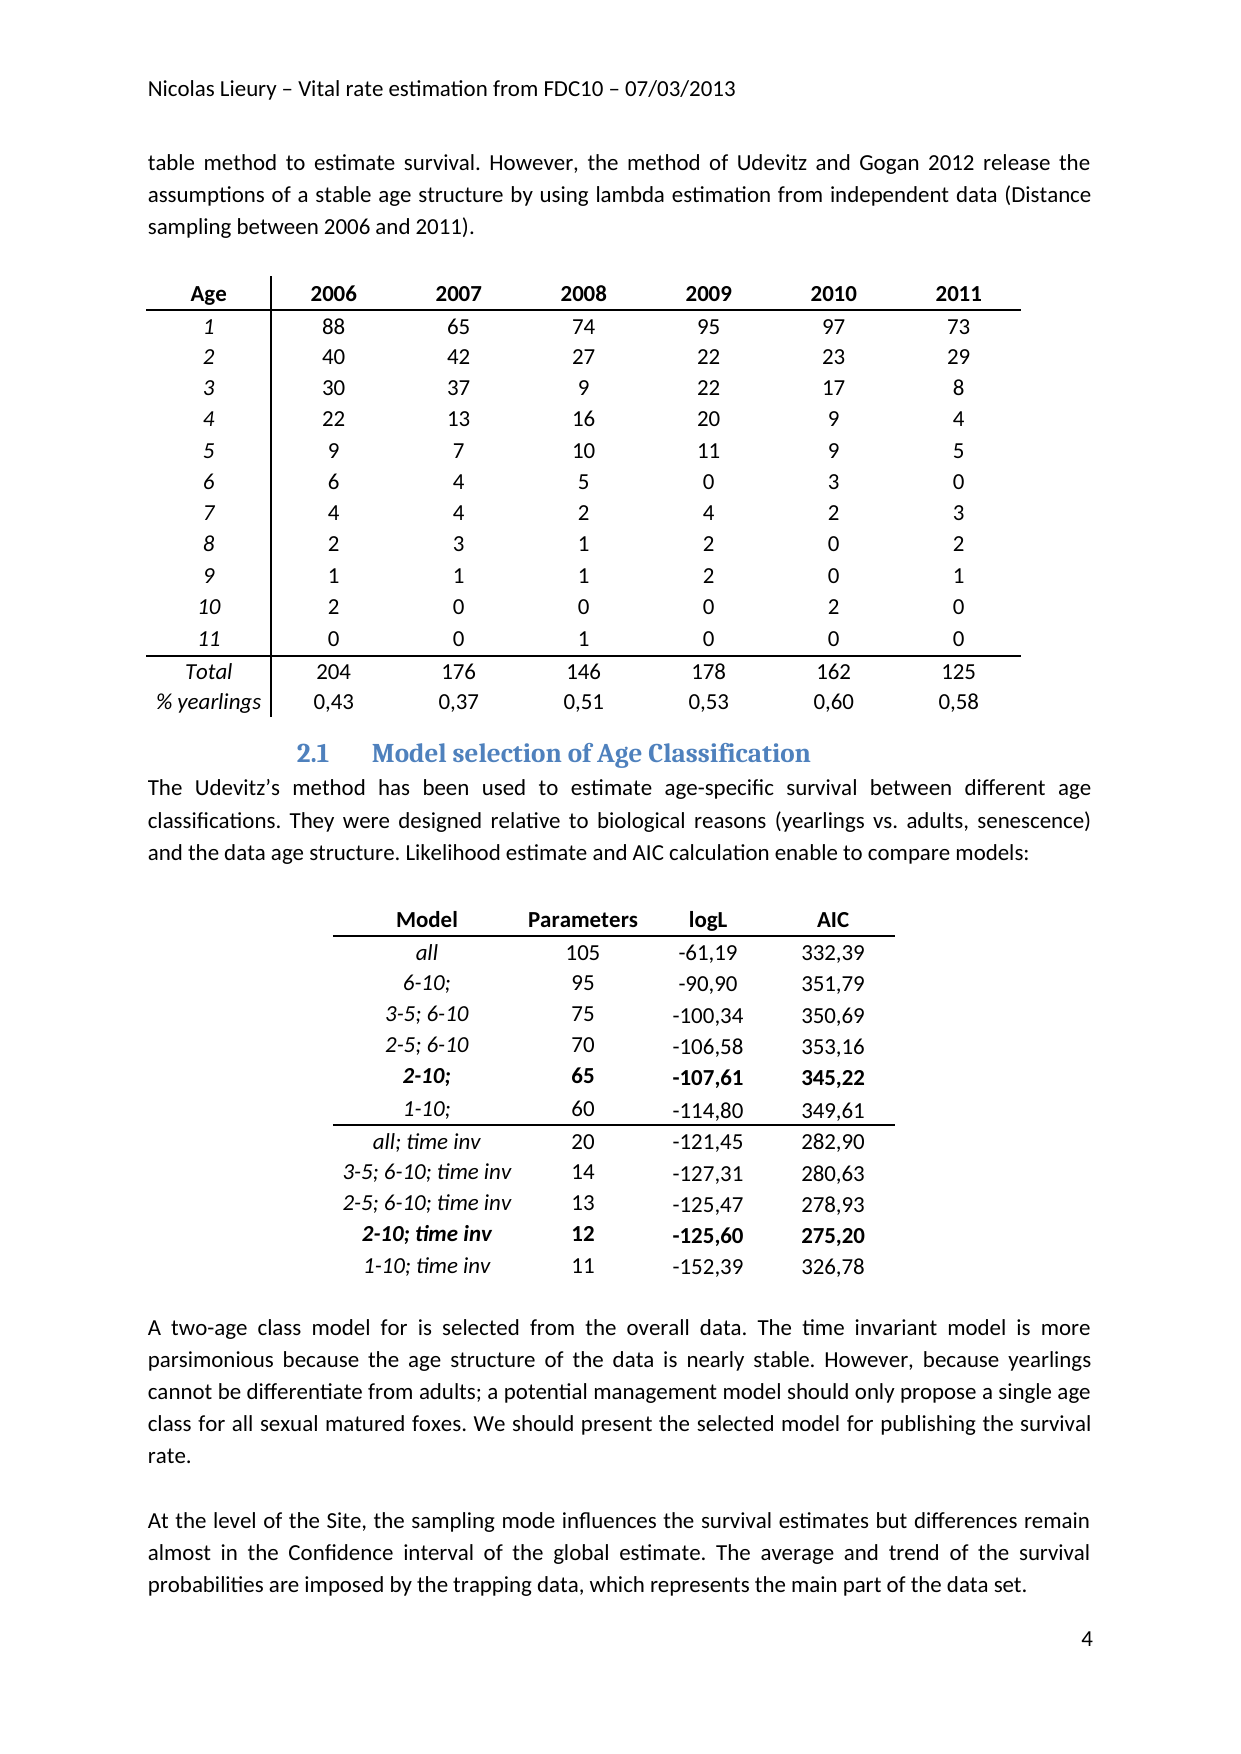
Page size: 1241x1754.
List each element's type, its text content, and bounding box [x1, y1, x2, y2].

table_cell 17 [771, 372, 896, 403]
table_cell 2 [646, 528, 771, 559]
text A two-age class model for is selected from the overall data. The time invariant model is more parsimonious because the age structure of the data is nearly stable. However, because yearlings cannot be differentiate from adults; a potential management model should only propose a single age class for all sexual matured foxes. We should present the selected model for publishing the survival rate. [148, 1313, 1093, 1469]
table_cell -106,58 [645, 1029, 770, 1060]
table_cell 60 [520, 1091, 645, 1124]
table_cell 23 [771, 340, 896, 372]
table_cell 4 [896, 403, 1021, 434]
table_cell 353,16 [770, 1029, 895, 1060]
table_cell 5 [521, 465, 646, 497]
table_cell 3-5; 6-10 [333, 998, 520, 1029]
table_cell 95 [520, 966, 645, 998]
table_cell -107,61 [645, 1060, 770, 1091]
table_cell 0 [396, 622, 521, 654]
table_cell 1 [896, 559, 1021, 590]
table_header AIC [770, 902, 895, 935]
table_cell 2-5; 6-10; time inv [333, 1187, 520, 1218]
table_cell 3 [771, 465, 896, 497]
table_cell 280,63 [770, 1155, 895, 1187]
table_cell 10 [146, 590, 270, 622]
table_cell 0 [646, 465, 771, 497]
table_header Age [146, 276, 270, 309]
table_cell 146 [521, 657, 646, 686]
table_cell 65 [520, 1060, 645, 1091]
table_cell 278,93 [770, 1187, 895, 1218]
table_cell 1 [396, 559, 521, 590]
table_cell 204 [272, 657, 396, 686]
table_cell 7 [396, 434, 521, 465]
table_cell 0 [521, 590, 646, 622]
table_cell 40 [272, 340, 396, 372]
table_cell 9 [771, 434, 896, 465]
table_cell 22 [272, 403, 396, 434]
table_cell 0,58 [896, 686, 1021, 717]
table_cell 11 [520, 1249, 645, 1280]
table_cell -152,39 [645, 1249, 770, 1280]
table_cell 22 [646, 372, 771, 403]
table_cell 20 [646, 403, 771, 434]
table_cell 2 [771, 590, 896, 622]
table_cell 1 [272, 559, 396, 590]
table_cell 6 [272, 465, 396, 497]
table_header 2010 [771, 276, 896, 309]
table_cell 6-10; [333, 966, 520, 998]
table_cell 20 [520, 1126, 645, 1155]
table_cell 8 [896, 372, 1021, 403]
table_cell 345,22 [770, 1060, 895, 1091]
table_cell 332,39 [770, 937, 895, 966]
table_cell 12 [520, 1218, 645, 1249]
table_cell 37 [396, 372, 521, 403]
table_cell 0 [771, 559, 896, 590]
table_cell 7 [146, 497, 270, 528]
table_cell 11 [146, 622, 270, 654]
table_cell % yearlings [146, 686, 270, 717]
table_cell 4 [396, 497, 521, 528]
table_cell 65 [396, 311, 521, 340]
table_cell 178 [646, 657, 771, 686]
table_cell 70 [520, 1029, 645, 1060]
table_cell 2 [272, 590, 396, 622]
table_header 2008 [521, 276, 646, 309]
table_cell 5 [146, 434, 270, 465]
table_cell 29 [896, 340, 1021, 372]
table_cell 0 [396, 590, 521, 622]
table_cell 9 [521, 372, 646, 403]
table_cell -121,45 [645, 1126, 770, 1155]
table_cell 0,37 [396, 686, 521, 717]
table_cell 13 [396, 403, 521, 434]
table_cell 0 [896, 590, 1021, 622]
table_cell 162 [771, 657, 896, 686]
table_cell 275,20 [770, 1218, 895, 1249]
table_cell -125,60 [645, 1218, 770, 1249]
table_cell 30 [272, 372, 396, 403]
table_cell 2-5; 6-10 [333, 1029, 520, 1060]
table_cell 73 [896, 311, 1021, 340]
table_cell 282,90 [770, 1126, 895, 1155]
table_cell 4 [272, 497, 396, 528]
table_header logL [645, 902, 770, 935]
table_cell all; time inv [333, 1126, 520, 1155]
table_cell 2 [896, 528, 1021, 559]
table_cell 22 [646, 340, 771, 372]
text The Udevitz’s method has been used to estimate age-specific survival between different age classifications. They were designed relative to biological reasons (yearlings vs. adults, senescence) and the data age structure. Likelihood estimate and AIC calculation enable to compare models: [148, 773, 1093, 866]
table_header 2011 [896, 276, 1021, 309]
table_cell 2 [146, 340, 270, 372]
table_cell 350,69 [770, 998, 895, 1029]
table_cell 74 [521, 311, 646, 340]
table_cell 3 [396, 528, 521, 559]
table_cell 4 [646, 497, 771, 528]
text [148, 148, 1093, 240]
table_cell -100,34 [645, 998, 770, 1029]
table_cell 2 [521, 497, 646, 528]
table_header 2009 [646, 276, 771, 309]
table_cell Total [146, 657, 270, 686]
table_cell 1 [146, 311, 270, 340]
table_cell 16 [521, 403, 646, 434]
table_cell 10 [521, 434, 646, 465]
table_cell 0 [771, 528, 896, 559]
table_cell 42 [396, 340, 521, 372]
table_cell 0 [646, 590, 771, 622]
table_cell 1 [521, 622, 646, 654]
table_cell 9 [272, 434, 396, 465]
table_cell 2 [771, 497, 896, 528]
table_cell 8 [146, 528, 270, 559]
table_cell 351,79 [770, 966, 895, 998]
table_cell 14 [520, 1155, 645, 1187]
table_header 2006 [272, 276, 396, 309]
table_cell -61,19 [645, 937, 770, 966]
table_cell -127,31 [645, 1155, 770, 1187]
table_header Parameters [520, 902, 645, 935]
table_cell 6 [146, 465, 270, 497]
table_cell 1-10; time inv [333, 1249, 520, 1280]
table_cell 11 [646, 434, 771, 465]
table_cell 2 [272, 528, 396, 559]
table_cell 1-10; [333, 1091, 520, 1124]
table_cell 0 [646, 622, 771, 654]
table_cell 3 [896, 497, 1021, 528]
table_cell 176 [396, 657, 521, 686]
table_cell -90,90 [645, 966, 770, 998]
table_cell 0,43 [272, 686, 396, 717]
subtitle Model selection of Age Classification [297, 738, 1093, 769]
table_cell 3-5; 6-10; time inv [333, 1155, 520, 1187]
table_cell 2-10; [333, 1060, 520, 1091]
table_cell 95 [646, 311, 771, 340]
table_cell 2-10; time inv [333, 1218, 520, 1249]
table_cell 1 [521, 528, 646, 559]
table_cell 5 [896, 434, 1021, 465]
table_cell 97 [771, 311, 896, 340]
table_header 2007 [396, 276, 521, 309]
text At the level of the Site, the sampling mode influences the survival estimates but differences remain almost in the Confidence interval of the global estimate. The average and trend of the survival probabilities are imposed by the trapping data, which represents the main part of the data set. [148, 1506, 1093, 1598]
table_cell 3 [146, 372, 270, 403]
table_cell 0,51 [521, 686, 646, 717]
table_cell 0 [896, 622, 1021, 654]
table_cell -114,80 [645, 1091, 770, 1124]
table_cell 1 [521, 559, 646, 590]
table_cell all [333, 937, 520, 966]
table_cell 75 [520, 998, 645, 1029]
table_cell 27 [521, 340, 646, 372]
table_cell 88 [272, 311, 396, 340]
table_cell 0 [896, 465, 1021, 497]
table_cell 9 [146, 559, 270, 590]
table_cell 326,78 [770, 1249, 895, 1280]
table_cell 0,53 [646, 686, 771, 717]
table_cell 0,60 [771, 686, 896, 717]
table_header Model [333, 902, 520, 935]
table_cell 4 [146, 403, 270, 434]
table_cell 13 [520, 1187, 645, 1218]
table_cell 125 [896, 657, 1021, 686]
table_cell 0 [272, 622, 396, 654]
table_cell -125,47 [645, 1187, 770, 1218]
table_cell 349,61 [770, 1091, 895, 1124]
table_cell 9 [771, 403, 896, 434]
table_cell 2 [646, 559, 771, 590]
table_cell 105 [520, 937, 645, 966]
table_cell 4 [396, 465, 521, 497]
table_cell 0 [771, 622, 896, 654]
